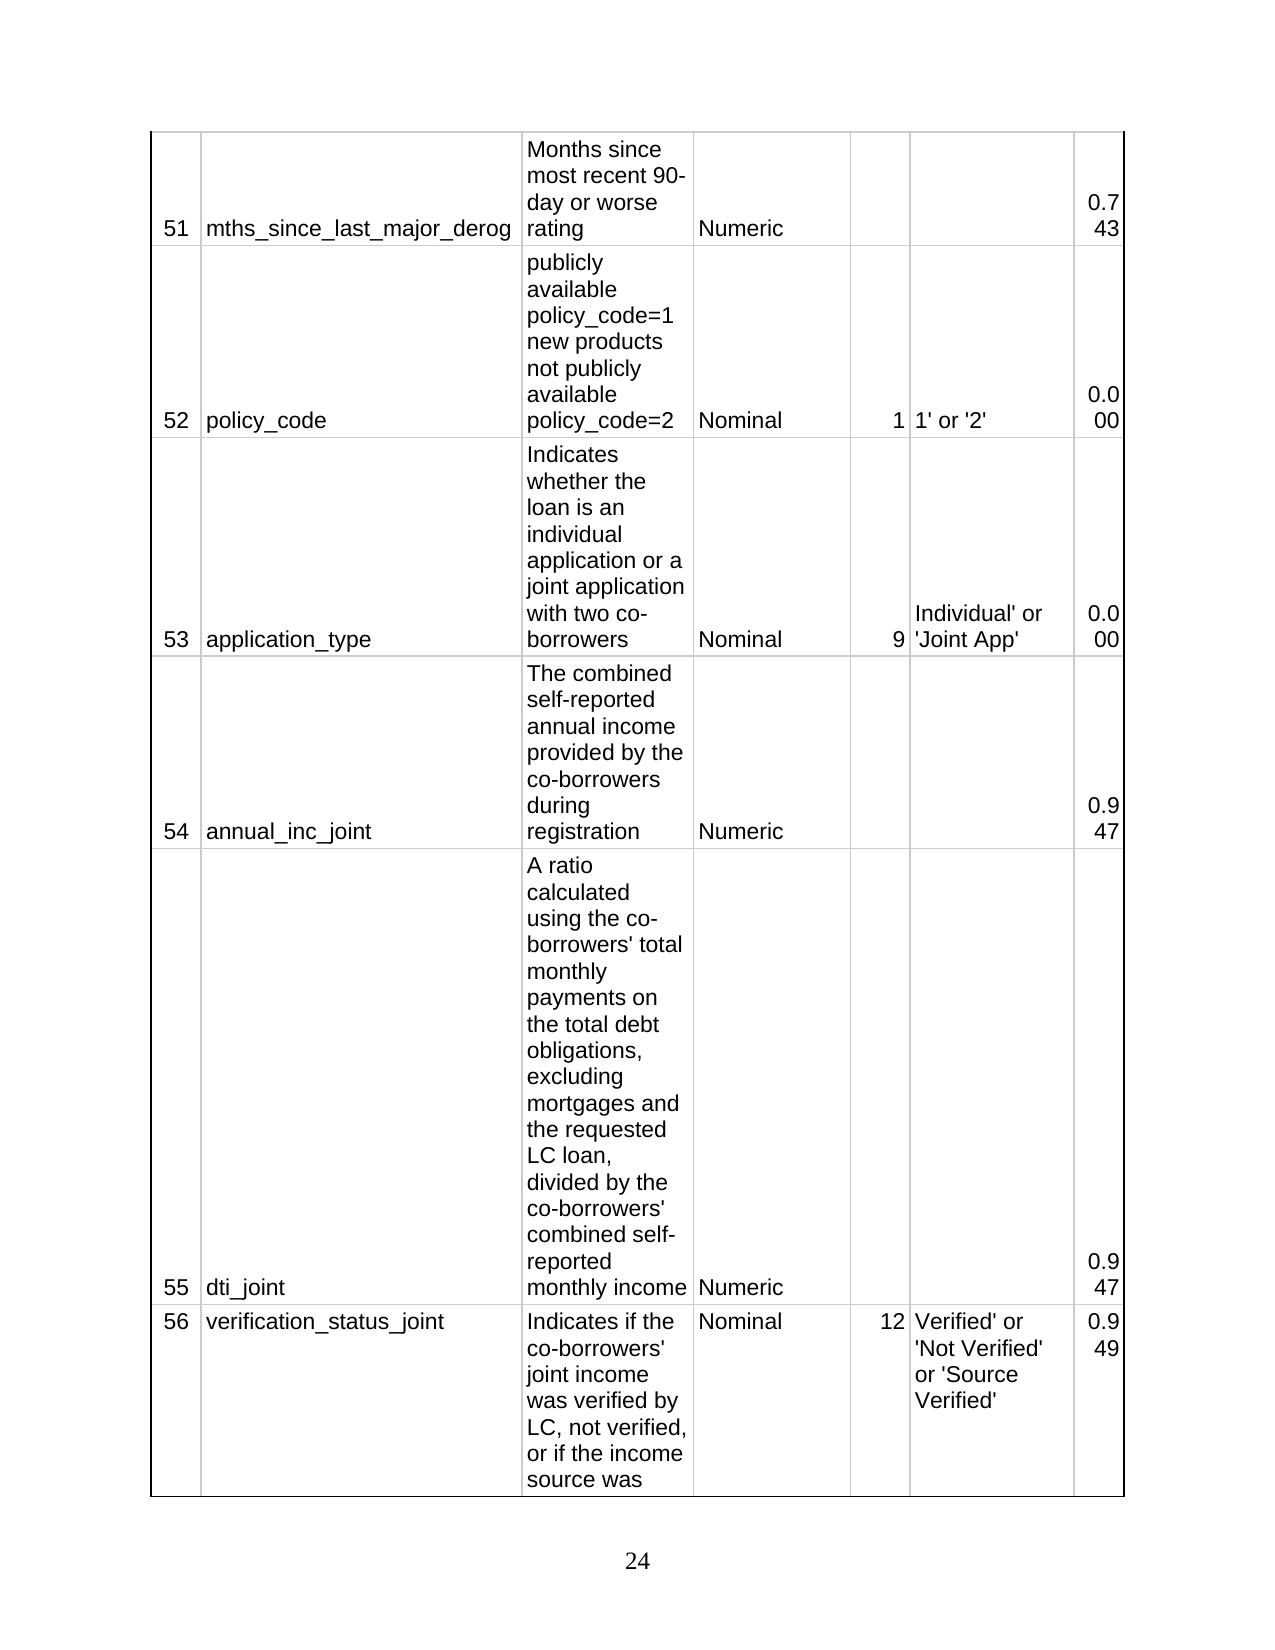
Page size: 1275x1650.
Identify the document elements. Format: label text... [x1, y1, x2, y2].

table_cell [523, 1305, 693, 1496]
table_cell 0.743 [1075, 133, 1123, 244]
table_cell The combined self-reported annual income provided by the co-borrowers during registration [523, 657, 693, 848]
table_cell 1 [851, 246, 909, 437]
table_cell publicly available policy_code=1 new products not publicly available policy_code=2 [523, 246, 693, 437]
table_cell mths_since_last_major_derog [202, 133, 521, 244]
table_cell [911, 849, 1073, 1303]
table_cell 0.947 [1075, 849, 1123, 1303]
table_cell dti_joint [202, 849, 521, 1303]
table_cell Numeric [694, 849, 850, 1303]
table_cell A ratio calculated using the co-borrowers' total monthly payments on the total debt obligations, excluding mortgages and the requested LC loan, divided by the co-borrowers' combined self-reported monthly income [523, 849, 693, 1303]
table_cell [911, 133, 1073, 244]
table_cell 1' or '2' [911, 246, 1073, 437]
table_cell Indicates whether the loan is an individual application or a joint application with two co-borrowers [523, 438, 693, 655]
table_cell Individual' or 'Joint App' [911, 438, 1073, 655]
table_cell Nominal [694, 246, 850, 437]
table_cell 55 [152, 849, 200, 1303]
table_cell policy_code [202, 246, 521, 437]
table_cell 52 [152, 246, 200, 437]
table_cell Numeric [694, 133, 850, 244]
table_cell 9 [851, 438, 909, 655]
table_cell annual_inc_joint [202, 657, 521, 848]
table_cell [911, 657, 1073, 848]
table_cell [851, 849, 909, 1303]
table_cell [202, 1305, 521, 1496]
table_cell 51 [152, 133, 200, 244]
table_cell Months since most recent 90-day or worse rating [523, 133, 693, 244]
table_cell Nominal [694, 1305, 850, 1496]
table_cell 54 [152, 657, 200, 848]
table_cell [851, 133, 909, 244]
table_cell 0.949 [1075, 1305, 1123, 1496]
table_cell 56 [152, 1305, 200, 1496]
table_cell 0.000 [1075, 246, 1123, 437]
table_cell [851, 657, 909, 848]
table_cell 0.000 [1075, 438, 1123, 655]
table_cell 53 [152, 438, 200, 655]
table_cell application_type [202, 438, 521, 655]
table_cell 0.947 [1075, 657, 1123, 848]
table_cell 12 [851, 1305, 909, 1496]
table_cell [911, 1305, 1073, 1496]
table_cell Nominal [694, 438, 850, 655]
table_cell Numeric [694, 657, 850, 848]
